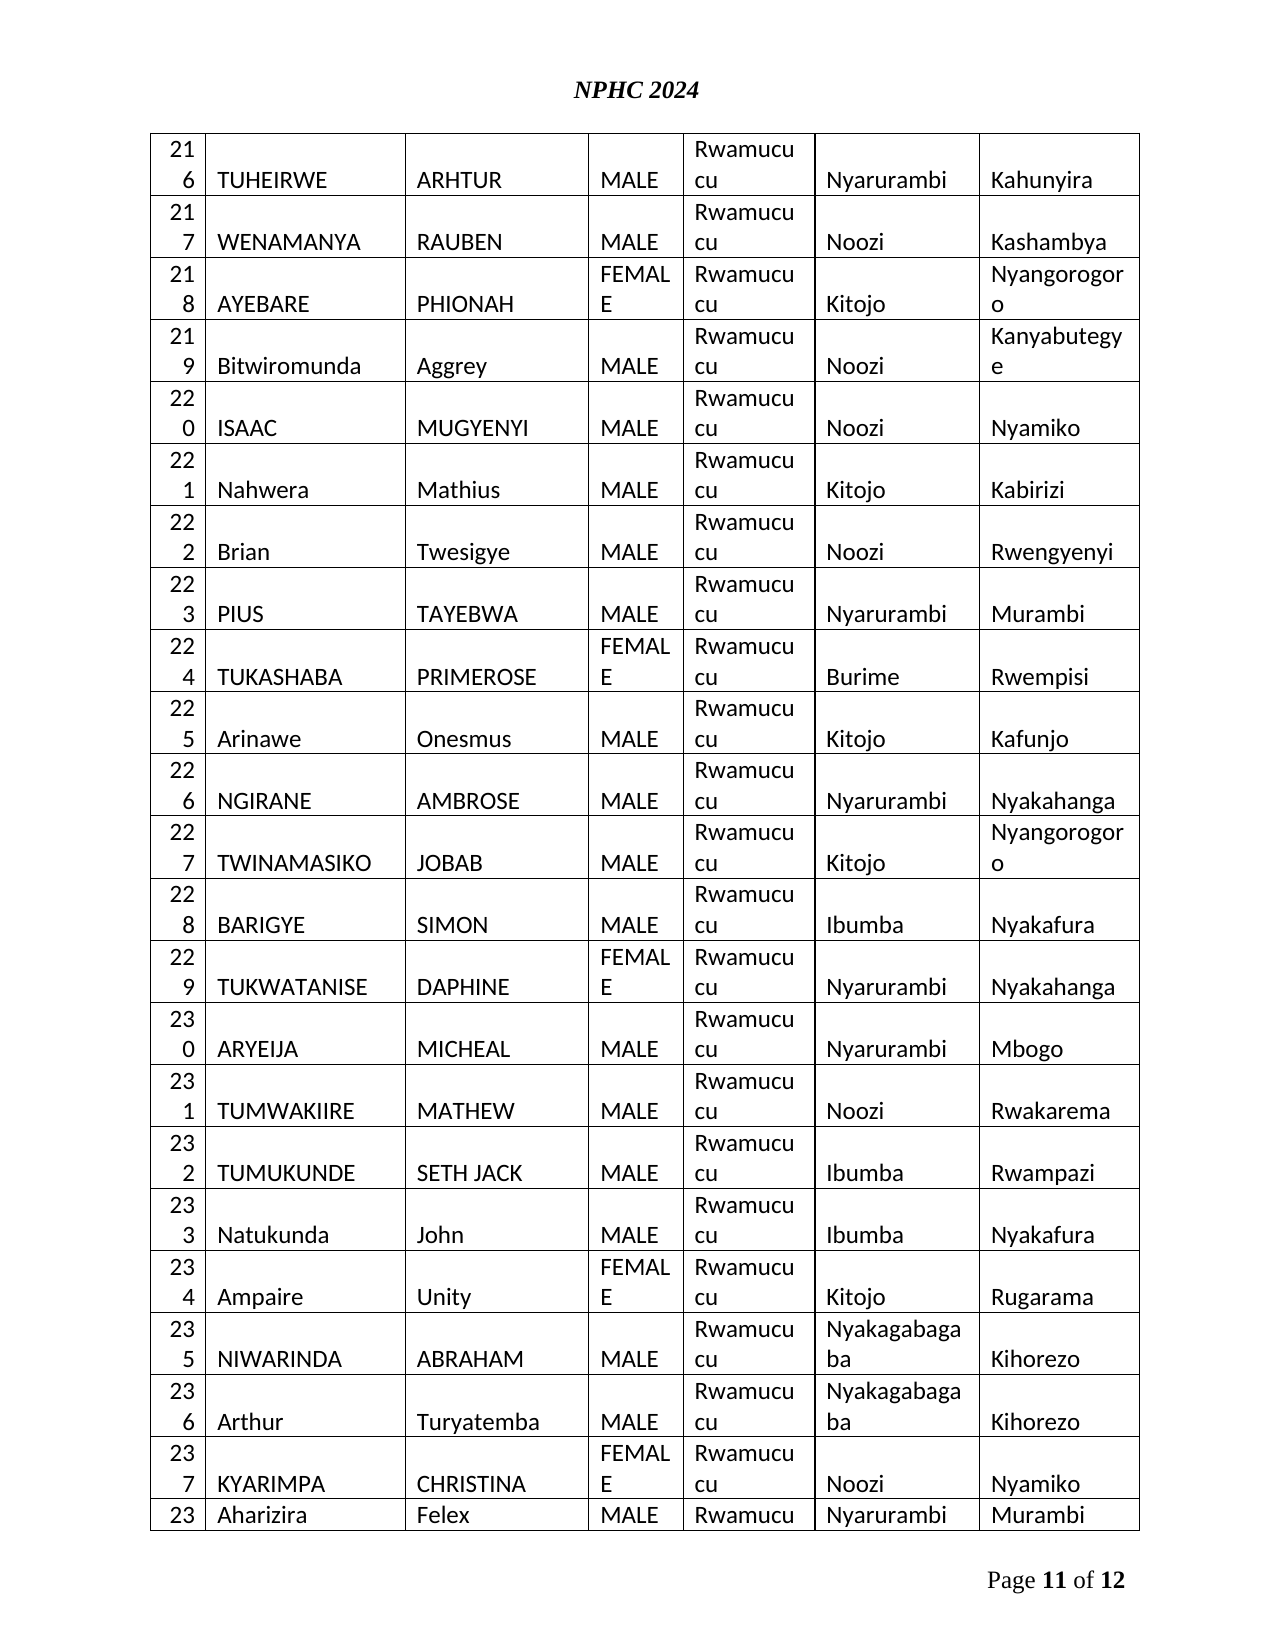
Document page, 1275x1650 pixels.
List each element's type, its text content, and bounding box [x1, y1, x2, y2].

table_cell 237 [151, 1437, 205, 1498]
table_cell ISAAC [206, 382, 405, 443]
table_cell MUGYENYI [406, 382, 588, 443]
table_cell Kihorezo [980, 1313, 1139, 1374]
table_cell 233 [151, 1189, 205, 1250]
table_cell Rwamucucu [684, 382, 814, 443]
table_cell Rwampazi [980, 1127, 1139, 1188]
table_cell Kitojo [816, 692, 979, 753]
table_cell 218 [151, 258, 205, 319]
table_cell Kitojo [816, 1251, 979, 1312]
table_cell Rwamucucu [684, 134, 814, 194]
table_cell FEMALE [589, 258, 683, 319]
table_cell Nyakagabagaba [816, 1375, 979, 1436]
table_cell TUMUKUNDE [206, 1127, 405, 1188]
table_cell 228 [151, 879, 205, 939]
table_cell MALE [589, 1003, 683, 1064]
table_cell MALE [589, 1189, 683, 1250]
table_cell MATHEW [406, 1065, 588, 1126]
table_cell Twesigye [406, 506, 588, 567]
table_cell 220 [151, 382, 205, 443]
table_cell MALE [589, 196, 683, 257]
table_cell Nyarurambi [816, 568, 979, 629]
table_cell Noozi [816, 1065, 979, 1126]
table_cell NGIRANE [206, 754, 405, 815]
table_cell AYEBARE [206, 258, 405, 319]
table_cell Rwamucucu [684, 320, 814, 381]
table_cell MALE [589, 1375, 683, 1436]
table_cell ARHTUR [406, 134, 588, 194]
table_cell MALE [589, 879, 683, 939]
table_cell 231 [151, 1065, 205, 1126]
table_cell Rwamucucu [684, 816, 814, 877]
table_cell MALE [589, 444, 683, 505]
table_cell Ibumba [816, 879, 979, 939]
table_cell Felex [406, 1499, 588, 1530]
table_cell Rwamucucu [684, 1375, 814, 1436]
table_cell Rwamucucu [684, 1313, 814, 1374]
table_cell Bitwiromunda [206, 320, 405, 381]
table_cell MALE [589, 1127, 683, 1188]
table_cell MALE [589, 134, 683, 194]
table_cell Kihorezo [980, 1375, 1139, 1436]
table_cell Aharizira [206, 1499, 405, 1530]
table_cell CHRISTINA [406, 1437, 588, 1498]
table_cell Rwempisi [980, 630, 1139, 691]
table_cell 225 [151, 692, 205, 753]
table_cell Nahwera [206, 444, 405, 505]
table_cell Rwamucucu [684, 692, 814, 753]
table_cell RAUBEN [406, 196, 588, 257]
table_cell Aggrey [406, 320, 588, 381]
table_cell 238 [151, 1499, 205, 1530]
table_cell Kabirizi [980, 444, 1139, 505]
table_cell Noozi [816, 196, 979, 257]
table_cell KYARIMPA [206, 1437, 405, 1498]
table_cell Noozi [816, 1437, 979, 1498]
table_cell FEMALE [589, 941, 683, 1002]
table_cell Ampaire [206, 1251, 405, 1312]
table_cell 217 [151, 196, 205, 257]
table_cell FEMALE [589, 1251, 683, 1312]
table_cell Rwamucucu [684, 1437, 814, 1498]
table_cell Rwamucucu [684, 941, 814, 1002]
table_cell DAPHINE [406, 941, 588, 1002]
table_cell MALE [589, 1499, 683, 1530]
table_cell 221 [151, 444, 205, 505]
table_cell PRIMEROSE [406, 630, 588, 691]
table_cell Rwamucucu [684, 1499, 814, 1530]
table_cell Kitojo [816, 258, 979, 319]
table_cell MALE [589, 816, 683, 877]
table_cell FEMALE [589, 1437, 683, 1498]
table_cell 216 [151, 134, 205, 194]
table_cell 219 [151, 320, 205, 381]
table_cell Nyarurambi [816, 941, 979, 1002]
table_cell 223 [151, 568, 205, 629]
table_cell Ibumba [816, 1127, 979, 1188]
table_cell Rwamucucu [684, 1251, 814, 1312]
table_cell Nyakafura [980, 879, 1139, 939]
table_cell SIMON [406, 879, 588, 939]
table_cell John [406, 1189, 588, 1250]
table_cell Nyarurambi [816, 1003, 979, 1064]
table_cell Burime [816, 630, 979, 691]
table_cell 224 [151, 630, 205, 691]
table_cell TAYEBWA [406, 568, 588, 629]
table_cell WENAMANYA [206, 196, 405, 257]
table_cell TWINAMASIKO [206, 816, 405, 877]
table_cell 230 [151, 1003, 205, 1064]
table_cell 235 [151, 1313, 205, 1374]
table_cell Onesmus [406, 692, 588, 753]
table_cell 227 [151, 816, 205, 877]
table_cell TUHEIRWE [206, 134, 405, 194]
table_cell Nyamiko [980, 1437, 1139, 1498]
table_cell ABRAHAM [406, 1313, 588, 1374]
table_cell Nyarurambi [816, 134, 979, 194]
table_cell Mbogo [980, 1003, 1139, 1064]
table_cell Kashambya [980, 196, 1139, 257]
table_cell Murambi [980, 1499, 1139, 1530]
table_cell Rwamucucu [684, 1127, 814, 1188]
table_cell Rwengyenyi [980, 506, 1139, 567]
table_cell 222 [151, 506, 205, 567]
table_cell Rwamucucu [684, 506, 814, 567]
table_cell Rwamucucu [684, 1065, 814, 1126]
table_cell Kanyabutegye [980, 320, 1139, 381]
table_cell Kafunjo [980, 692, 1139, 753]
table_cell MALE [589, 1065, 683, 1126]
table_cell Nyamiko [980, 382, 1139, 443]
table_cell Nyangorogoro [980, 816, 1139, 877]
table_cell Arthur [206, 1375, 405, 1436]
table_cell MALE [589, 568, 683, 629]
table_cell MALE [589, 320, 683, 381]
table_cell Mathius [406, 444, 588, 505]
table_cell AMBROSE [406, 754, 588, 815]
table_cell FEMALE [589, 630, 683, 691]
table_cell ARYEIJA [206, 1003, 405, 1064]
table_cell Nyakagabagaba [816, 1313, 979, 1374]
table_cell Nyakahanga [980, 754, 1139, 815]
table_cell 234 [151, 1251, 205, 1312]
table_cell SETH JACK [406, 1127, 588, 1188]
table_cell MALE [589, 754, 683, 815]
table_cell Ibumba [816, 1189, 979, 1250]
table_cell Turyatemba [406, 1375, 588, 1436]
table_cell Kitojo [816, 816, 979, 877]
table_cell 232 [151, 1127, 205, 1188]
table_cell 236 [151, 1375, 205, 1436]
table_cell PHIONAH [406, 258, 588, 319]
table_cell NIWARINDA [206, 1313, 405, 1374]
table_cell Rwamucucu [684, 630, 814, 691]
table_cell MICHEAL [406, 1003, 588, 1064]
table_cell BARIGYE [206, 879, 405, 939]
table_cell Arinawe [206, 692, 405, 753]
table_cell Nyangorogoro [980, 258, 1139, 319]
table_cell Noozi [816, 506, 979, 567]
table_cell Nyarurambi [816, 754, 979, 815]
table_cell TUKASHABA [206, 630, 405, 691]
table_cell Brian [206, 506, 405, 567]
table_cell JOBAB [406, 816, 588, 877]
table_cell Natukunda [206, 1189, 405, 1250]
table_cell 226 [151, 754, 205, 815]
table_cell Rwakarema [980, 1065, 1139, 1126]
table_cell Kitojo [816, 444, 979, 505]
table_cell PIUS [206, 568, 405, 629]
table_cell Rwamucucu [684, 879, 814, 939]
table_cell MALE [589, 692, 683, 753]
table_cell Nyakahanga [980, 941, 1139, 1002]
table_cell Nyarurambi [816, 1499, 979, 1530]
table_cell Rwamucucu [684, 444, 814, 505]
table_cell TUKWATANISE [206, 941, 405, 1002]
table_cell Rwamucucu [684, 258, 814, 319]
table_cell Rugarama [980, 1251, 1139, 1312]
table_cell 229 [151, 941, 205, 1002]
table_cell Kahunyira [980, 134, 1139, 194]
table_cell Rwamucucu [684, 568, 814, 629]
table_cell Rwamucucu [684, 1189, 814, 1250]
table_cell MALE [589, 382, 683, 443]
table_cell Rwamucucu [684, 754, 814, 815]
table_cell Noozi [816, 382, 979, 443]
table_cell Rwamucucu [684, 196, 814, 257]
table_cell Noozi [816, 320, 979, 381]
table_cell Murambi [980, 568, 1139, 629]
table_cell Rwamucucu [684, 1003, 814, 1064]
table_cell Unity [406, 1251, 588, 1312]
table_cell Nyakafura [980, 1189, 1139, 1250]
table_cell MALE [589, 1313, 683, 1374]
table_cell MALE [589, 506, 683, 567]
table_cell TUMWAKIIRE [206, 1065, 405, 1126]
